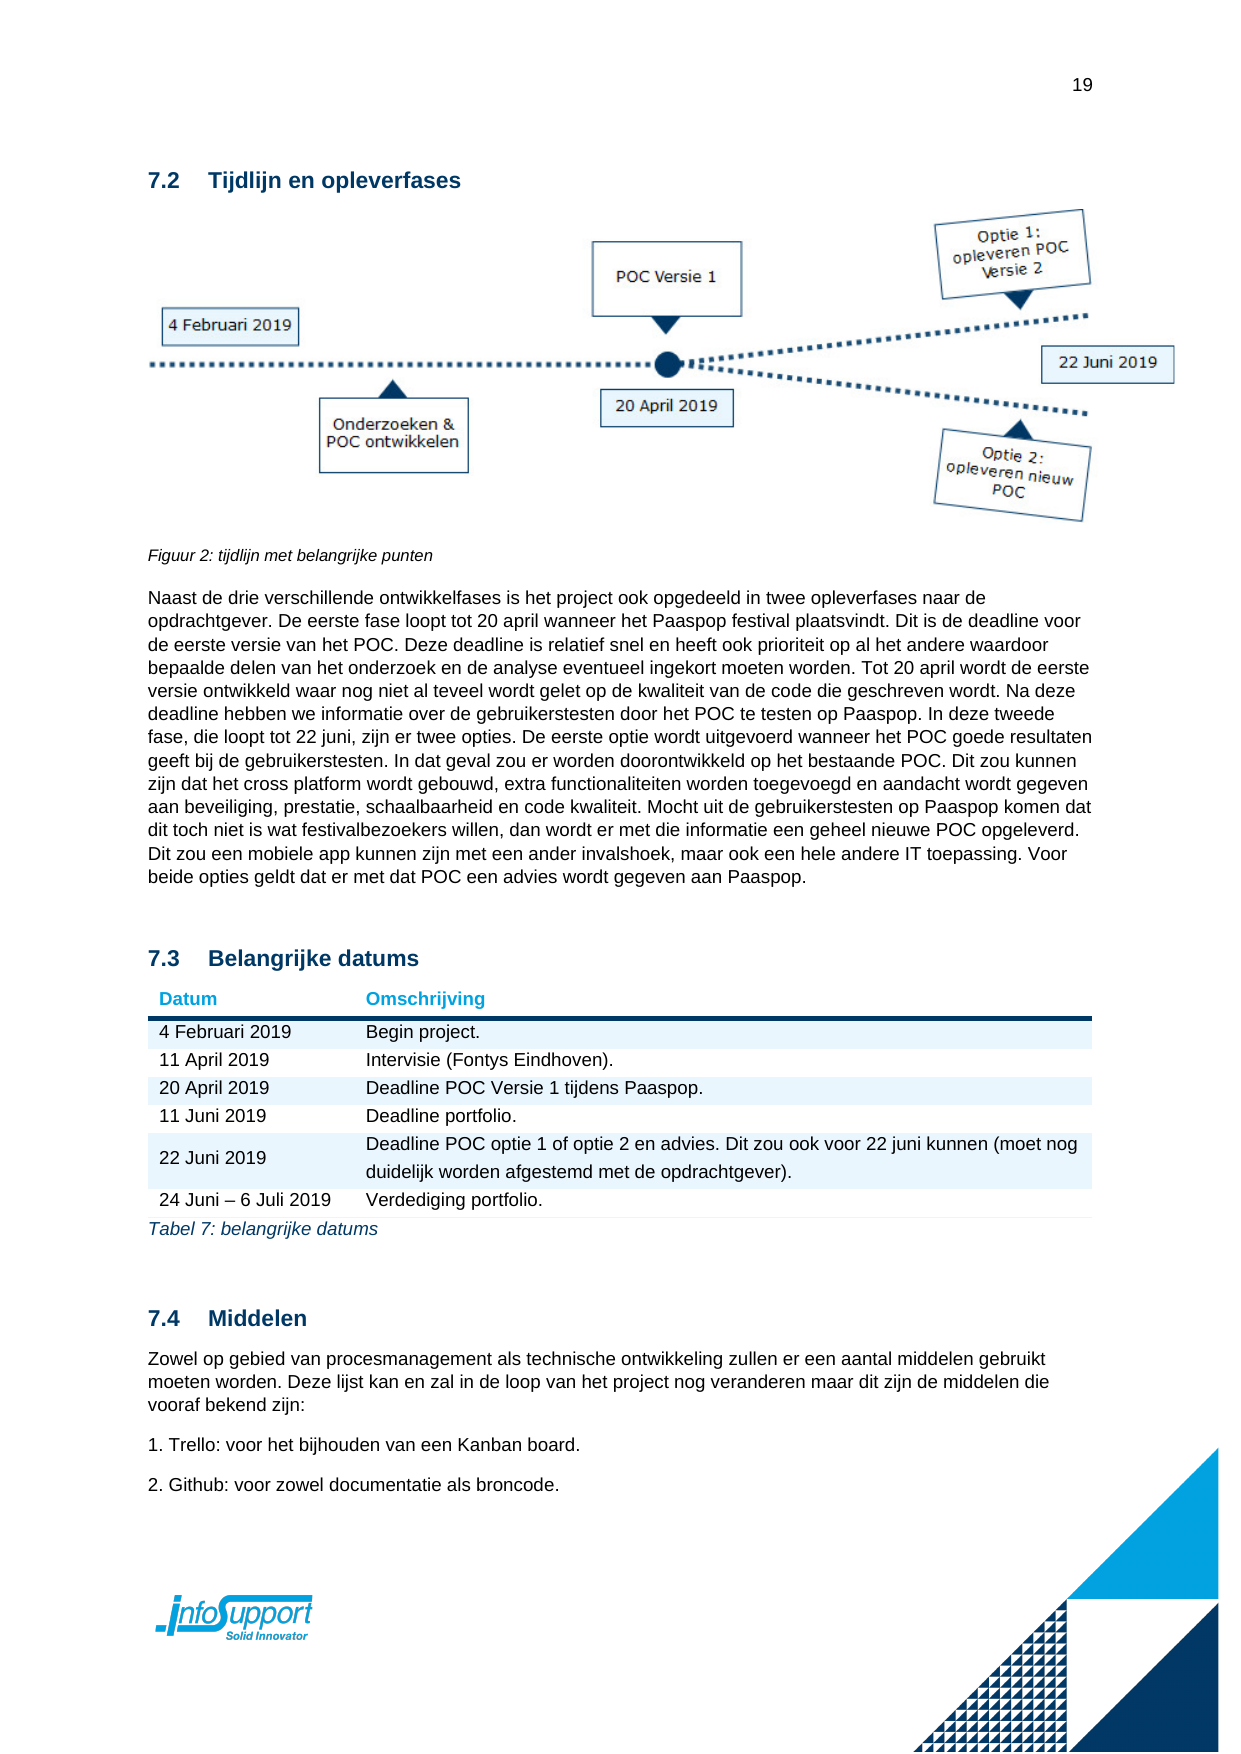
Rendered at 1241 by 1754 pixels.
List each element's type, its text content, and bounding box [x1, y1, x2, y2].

subtitle Tijdlijn en opleverfases [148, 167, 1093, 193]
table_header Omschrijving [354, 988, 1092, 1016]
picture [206, 1610, 214, 1621]
picture [912, 1444, 1218, 1751]
table_cell Intervisie (Fontys Eindhoven). [354, 1049, 1092, 1077]
table_cell Begin project. [354, 1021, 1092, 1049]
subtitle Belangrijke datums [148, 945, 1093, 972]
table_header Datum [148, 988, 354, 1016]
text Figuur 2: tijdlijn met belangrijke punten [148, 546, 1093, 565]
text Tabel 7: belangrijke datums [148, 1218, 1093, 1239]
picture [147, 209, 1175, 523]
subtitle Middelen [148, 1305, 1093, 1331]
table_cell 11 Juni 2019 [148, 1105, 354, 1133]
picture [258, 1636, 269, 1640]
table_cell 24 Juni – 6 Juli 2019 [148, 1189, 354, 1217]
table_cell 20 April 2019 [148, 1077, 354, 1105]
table_cell 22 Juni 2019 [148, 1133, 354, 1189]
table_cell Verdediging portfolio. [354, 1189, 1092, 1217]
text 1. Trello: voor het bijhouden van een Kanban board. [148, 1434, 1093, 1455]
text Naast de drie verschillende ontwikkelfases is het project ook opgedeeld in twee opleverfases naar de opdrachtgever. De eerste fase loopt tot 20 april wanneer het Paaspop festival plaatsvindt. Dit is de deadline voor de eerste versie van het POC. Deze deadline is relatief snel en heeft ook prioriteit op al het andere waardoor bepaalde delen van het onderzoek en de analyse eventueel ingekort moeten worden. Tot 20 april wordt de eerste versie ontwikkeld waar nog niet al teveel wordt gelet op de kwaliteit van de code die geschreven wordt. Na deze deadline hebben we informatie over de gebruikerstesten door het POC te testen op Paaspop. In deze tweede fase, die loopt tot 22 juni, zijn er twee opties. De eerste optie wordt uitgevoerd wanneer het POC goede resultaten geeft bij de gebruikerstesten. In dat geval zou er worden doorontwikkeld op het bestaande POC. Dit zou kunnen zijn dat het cross platform wordt gebouwd, extra functionaliteiten worden toegevoegd en aandacht wordt gegeven aan beveiliging, prestatie, schaalbaarheid en code kwaliteit. Mocht uit de gebruikerstesten op Paaspop komen dat dit toch niet is wat festivalbezoekers willen, dan wordt er met die informatie een geheel nieuwe POC opgeleverd. Dit zou een mobiele app kunnen zijn met een ander invalshoek, maar ook een hele andere IT toepassing. Voor beide opties geldt dat er met dat POC een advies wordt gegeven aan Paaspop. [148, 587, 1093, 887]
table_cell 11 April 2019 [148, 1049, 354, 1077]
text 2. Github: voor zowel documentatie als broncode. [148, 1474, 1093, 1495]
table_cell Deadline POC Versie 1 tijdens Paaspop. [354, 1077, 1092, 1105]
table_cell 4 Februari 2019 [148, 1021, 354, 1049]
table_cell Deadline portfolio. [354, 1105, 1092, 1133]
table_cell Deadline POC optie 1 of optie 2 en advies. Dit zou ook voor 22 juni kunnen (moet nog duidelijk worden afgestemd met de opdrachtgever). [354, 1133, 1092, 1189]
picture [155, 1595, 313, 1640]
text Zowel op gebied van procesmanagement als technische ontwikkeling zullen er een aantal middelen gebruikt moeten worden. Deze lijst kan en zal in de loop van het project nog veranderen maar dit zijn de middelen die vooraf bekend zijn: [148, 1347, 1093, 1415]
